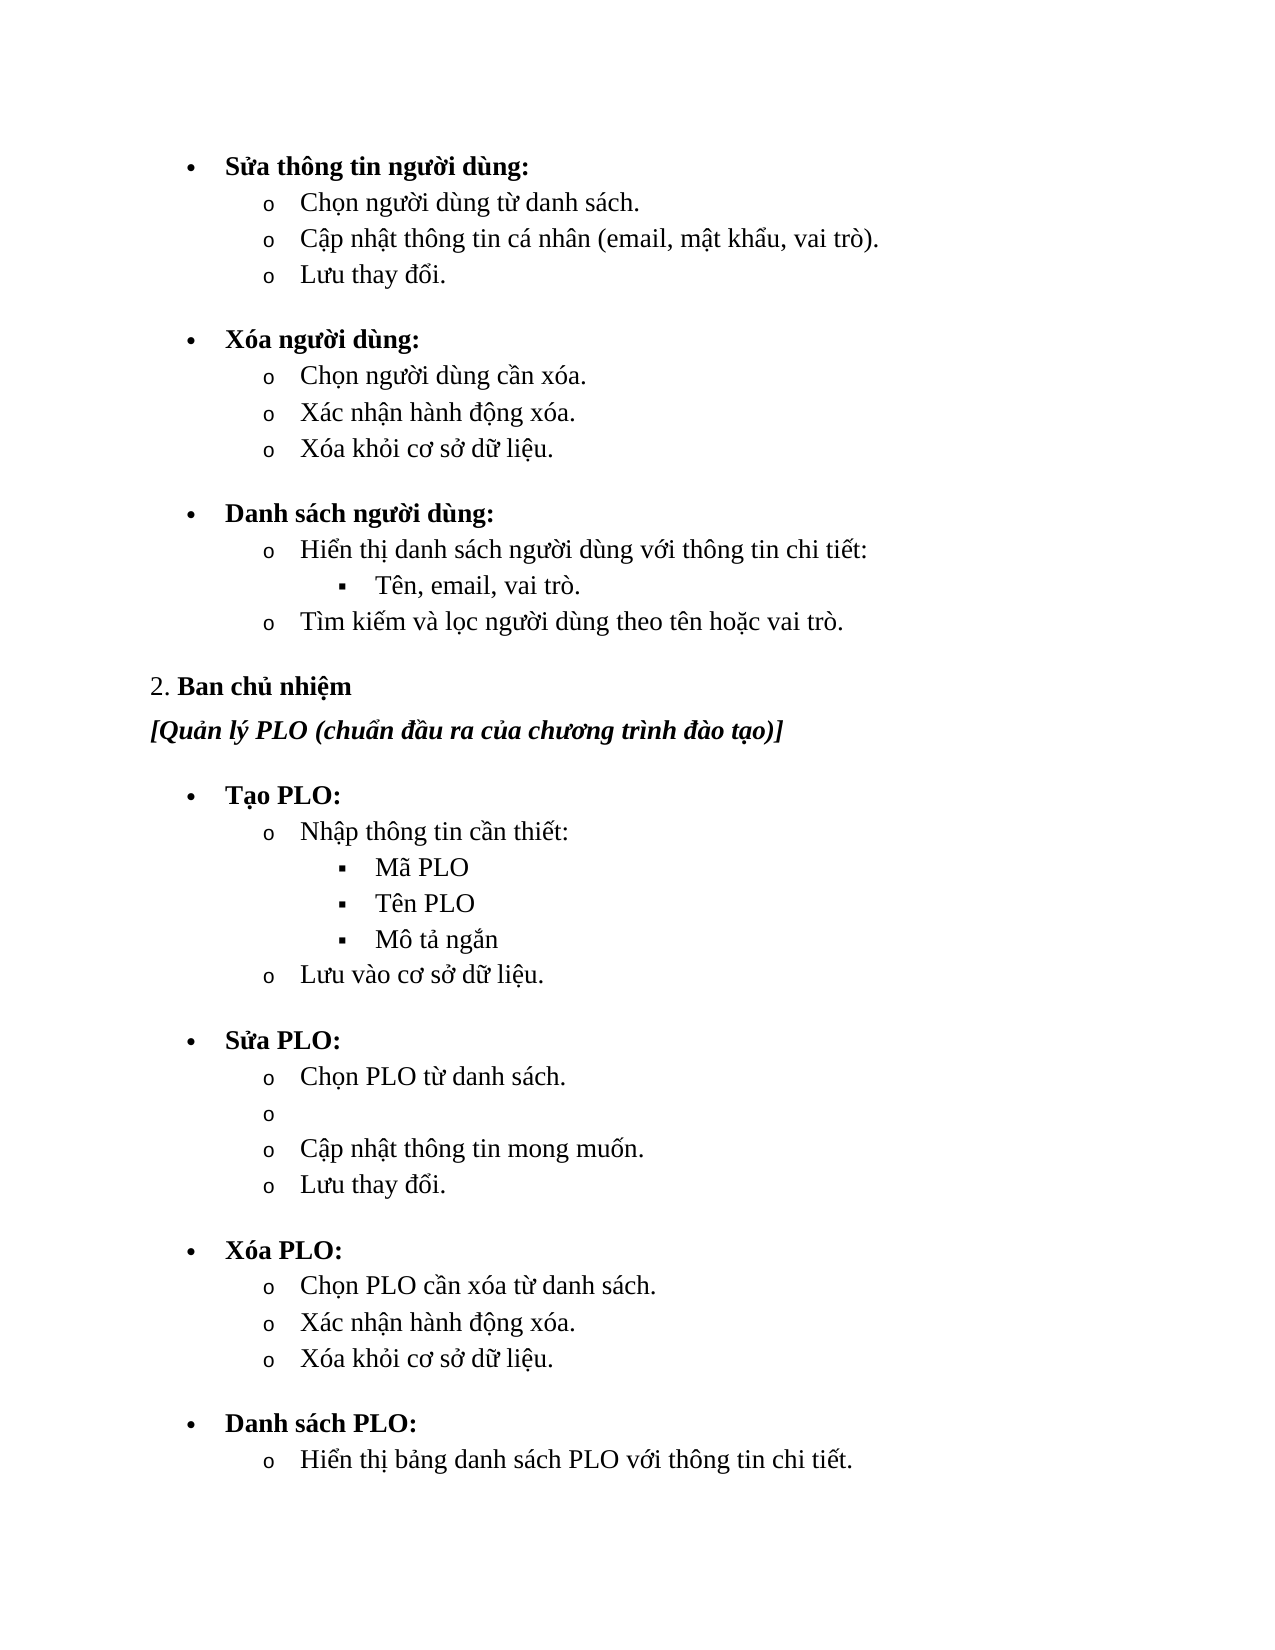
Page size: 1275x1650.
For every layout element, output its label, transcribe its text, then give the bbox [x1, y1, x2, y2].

list Cập nhật thông tin cá nhân (email, mật khẩu, vai trò). [262, 222, 1125, 253]
list Nhập thông tin cần thiết: [262, 815, 1125, 847]
list Xóa PLO: [187, 1234, 1125, 1265]
list Xác nhận hành động xóa. [262, 396, 1125, 427]
list Sửa thông tin người dùng: [187, 150, 1125, 181]
subtitle [Quản lý PLO (chuẩn đầu ra của chương trình đào tạo)] [150, 714, 1125, 746]
list Tạo PLO: [187, 779, 1125, 811]
list Xác nhận hành động xóa. [262, 1306, 1125, 1337]
list Chọn PLO từ danh sách. [262, 1060, 1125, 1091]
list Chọn PLO cần xóa từ danh sách. [262, 1269, 1125, 1301]
list Lưu thay đổi. [262, 258, 1125, 290]
list Danh sách PLO: [187, 1407, 1125, 1438]
subtitle 2. Ban chủ nhiệm [150, 670, 1125, 702]
list Hiển thị bảng danh sách PLO với thông tin chi tiết. [262, 1443, 1125, 1475]
list Danh sách người dùng: [187, 497, 1125, 528]
list Tên PLO [337, 887, 1125, 918]
list Xóa khỏi cơ sở dữ liệu. [262, 1342, 1125, 1373]
list Tìm kiếm và lọc người dùng theo tên hoặc vai trò. [262, 605, 1125, 637]
list Tên, email, vai trò. [337, 569, 1125, 600]
list Chọn người dùng cần xóa. [262, 359, 1125, 391]
list Sửa PLO: [187, 1024, 1125, 1055]
list Lưu vào cơ sở dữ liệu. [262, 958, 1125, 990]
list Hiển thị danh sách người dùng với thông tin chi tiết: [262, 533, 1125, 564]
list Lưu thay đổi. [262, 1168, 1125, 1200]
list Cập nhật thông tin mong muốn. [262, 1132, 1125, 1164]
list Xóa người dùng: [187, 324, 1125, 355]
list Mã PLO [337, 851, 1125, 882]
list Mô tả ngắn [337, 923, 1125, 954]
list Chọn người dùng từ danh sách. [262, 186, 1125, 217]
list Xóa khỏi cơ sở dữ liệu. [262, 432, 1125, 463]
